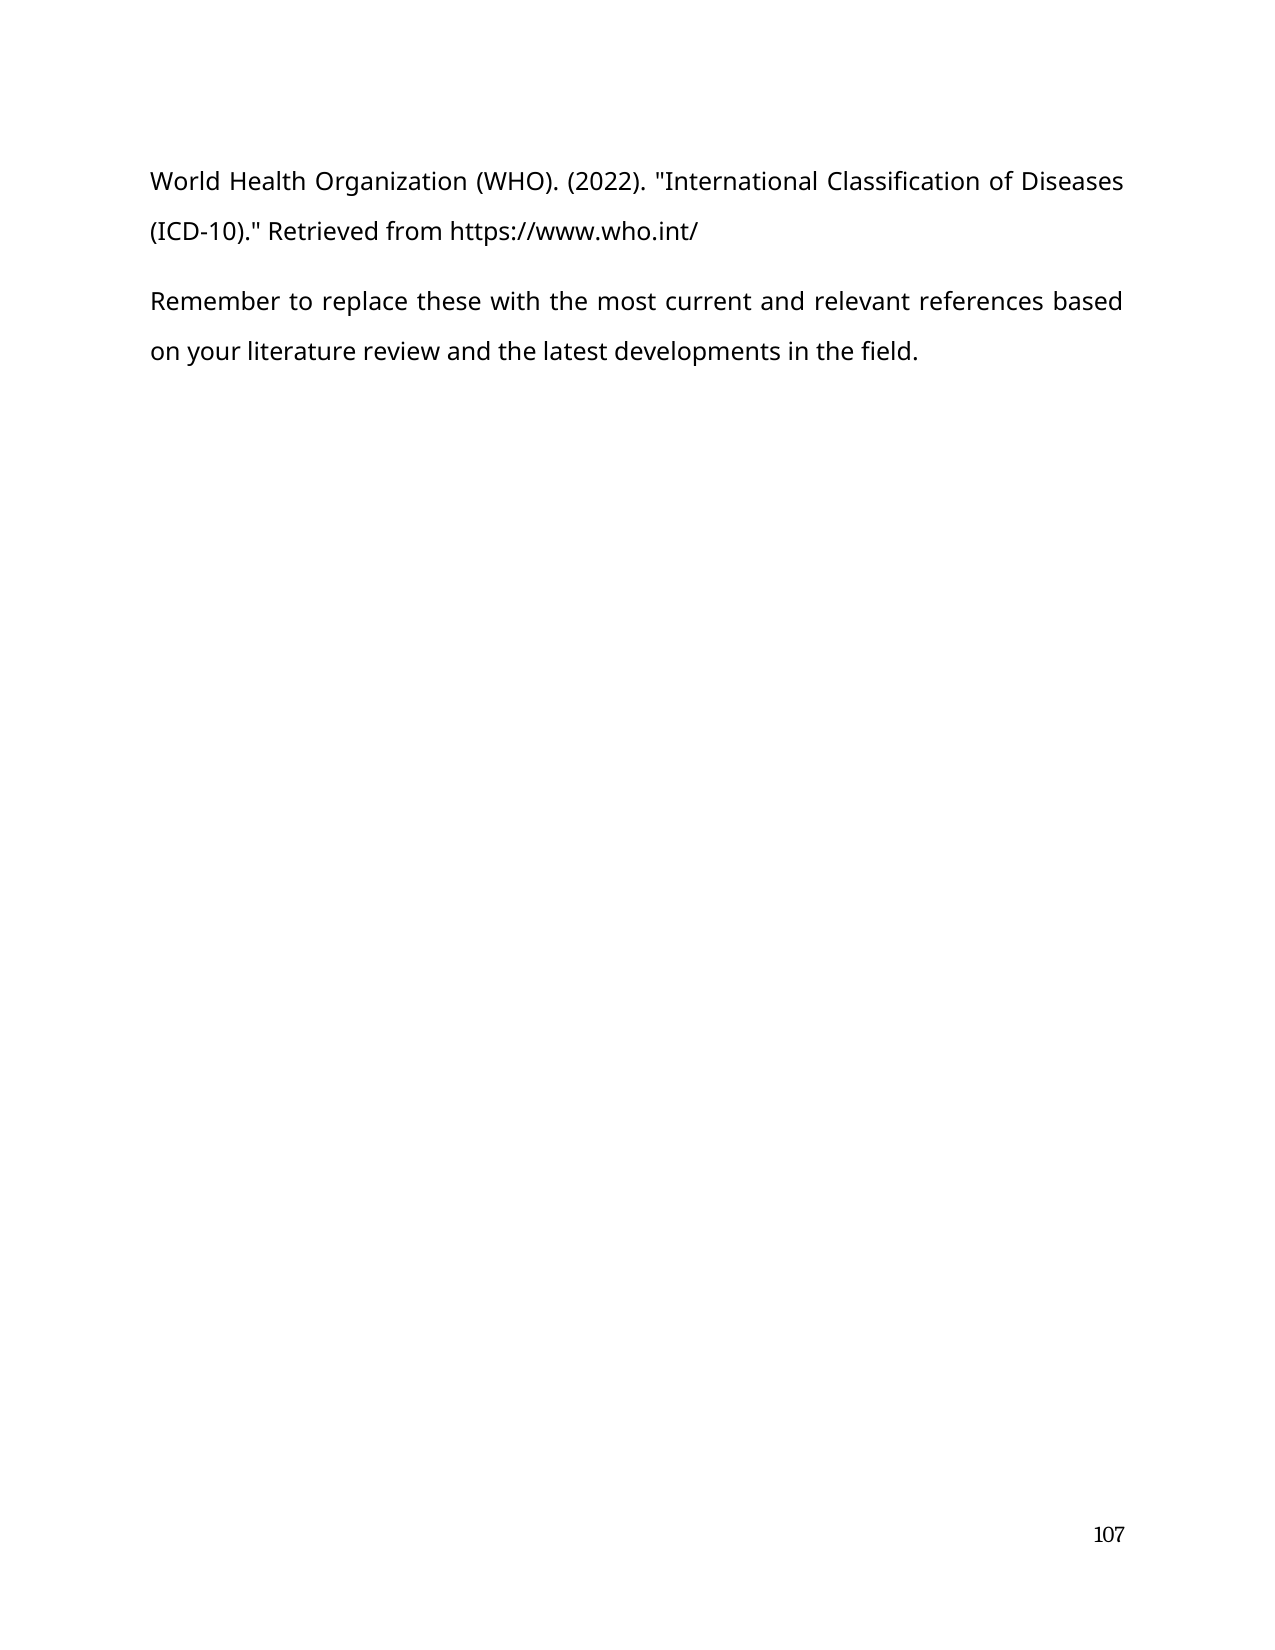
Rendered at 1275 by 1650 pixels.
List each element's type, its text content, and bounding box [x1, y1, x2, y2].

text World Health Organization (WHO). (2022). "International Classification of Diseases (ICD-10)." Retrieved from https://www.who.int/ [150, 150, 1125, 250]
text Remember to replace these with the most current and relevant references based on your literature review and the latest developments in the field. [150, 271, 1125, 371]
